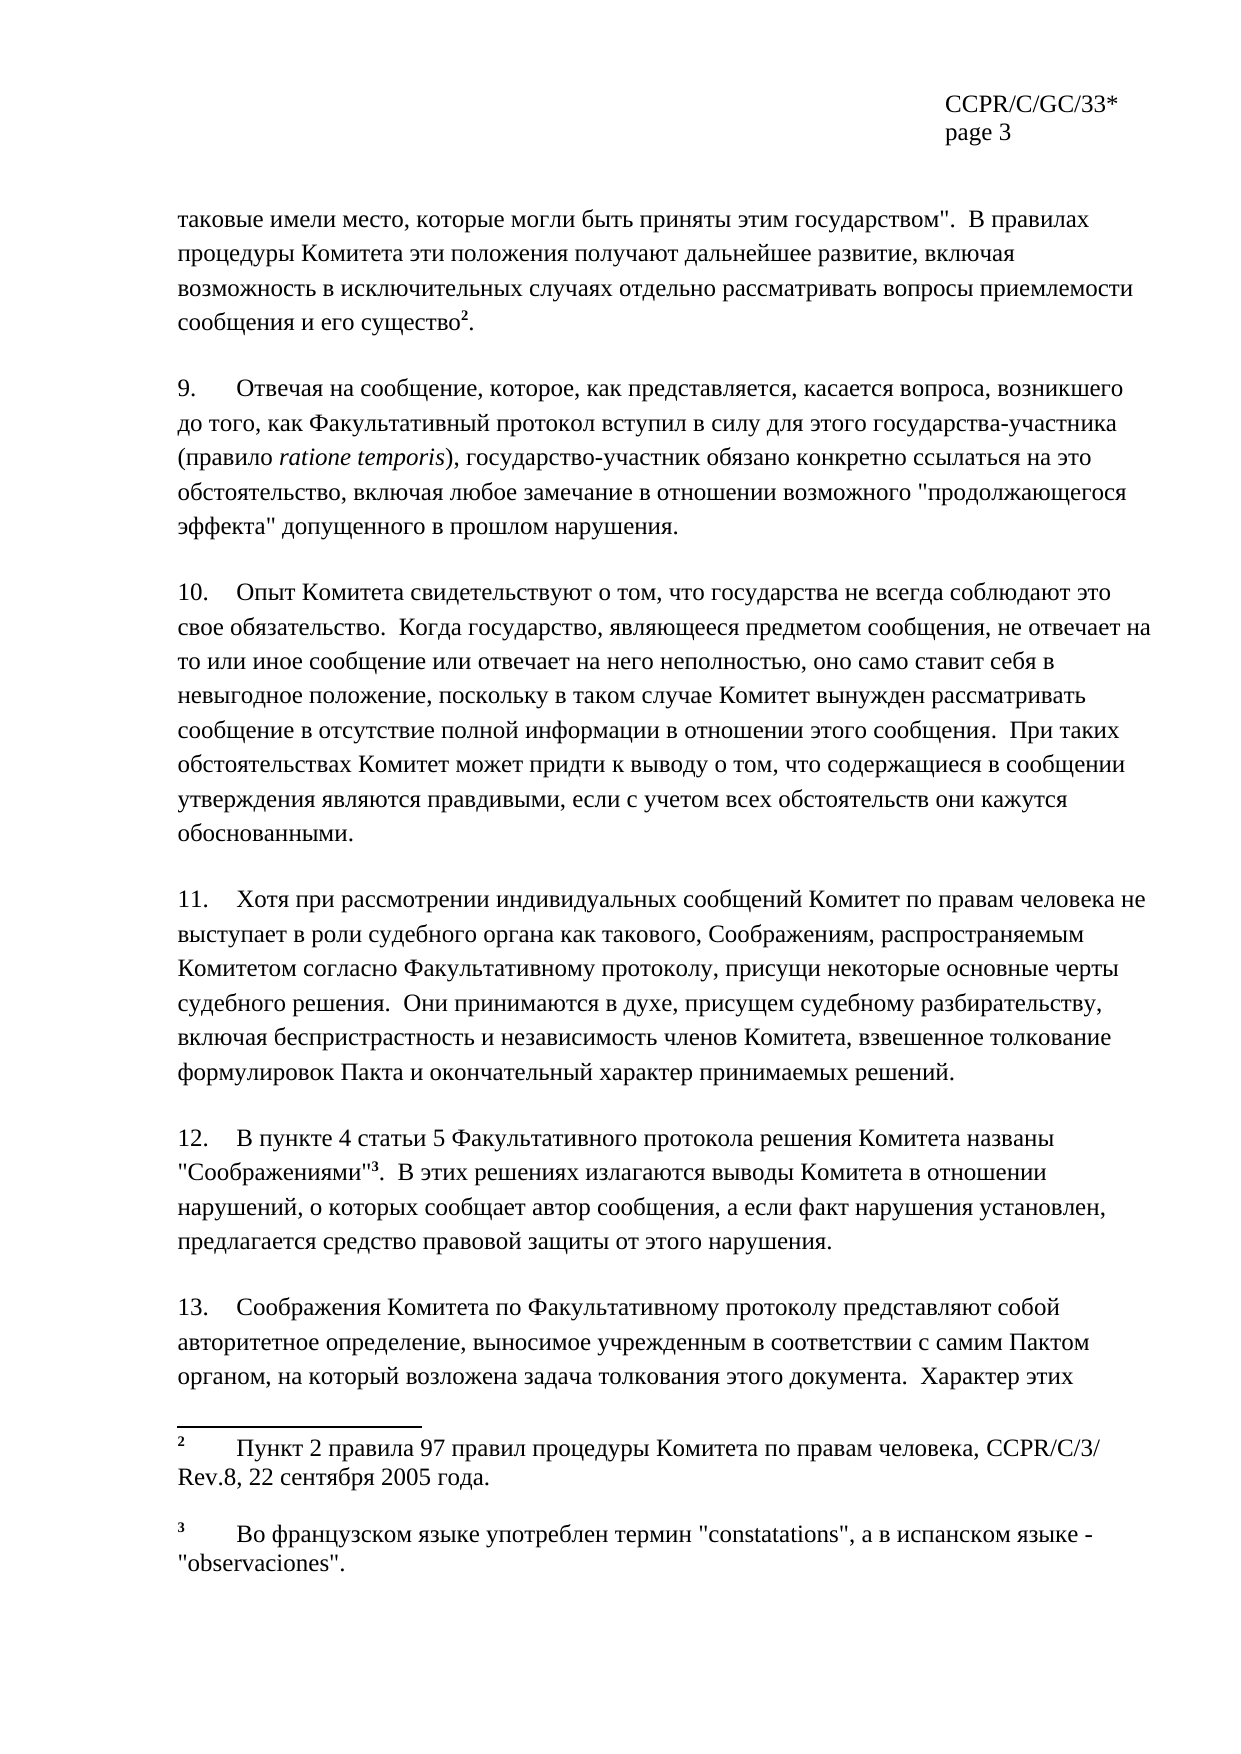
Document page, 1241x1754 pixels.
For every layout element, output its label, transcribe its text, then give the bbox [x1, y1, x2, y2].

text 9. Отвечая на сообщение, которое, как представляется, касается вопроса, возникшего до того, как Факультативный протокол вступил в силу для этого государства-участника (правило ratione temporis), государство-участник обязано конкретно ссылаться на это обстоятельство, включая любое замечание в отношении возможного "продолжающегося эффекта" допущенного в прошлом нарушения. [177, 373, 1152, 540]
text 10. Опыт Комитета свидетельствуют о том, что государства не всегда соблюдают это свое обязательство. Когда государство, являющееся предметом сообщения, не отвечает на то или иное сообщение или отвечает на него неполностью, оно само ставит себя в невыгодное положение, поскольку в таком случае Комитет вынужден рассматривать сообщение в отсутствие полной информации в отношении этого сообщения. При таких обстоятельствах Комитет может придти к выводу о том, что содержащиеся в сообщении утверждения являются правдивыми, если с учетом всех обстоятельств они кажутся обоснованными. [177, 577, 1152, 847]
text 12. В пункте 4 статьи 5 Факультативного протокола решения Комитета названы "Соображениями". В этих решениях излагаются выводы Комитета в отношении нарушений, о которых сообщает автор сообщения, а если факт нарушения установлен, предлагается средство правовой защиты от этого нарушения. [177, 1123, 1152, 1255]
text 11. Хотя при рассмотрении индивидуальных сообщений Комитет по правам человека не выступает в роли судебного органа как такового, Соображениям, распространяемым Комитетом согласно Факультативному протоколу, присущи некоторые основные черты судебного решения. Они принимаются в духе, присущем судебному разбирательству, включая беспристрастность и независимость членов Комитета, взвешенное толкование формулировок Пакта и окончательный характер принимаемых решений. [177, 884, 1152, 1086]
